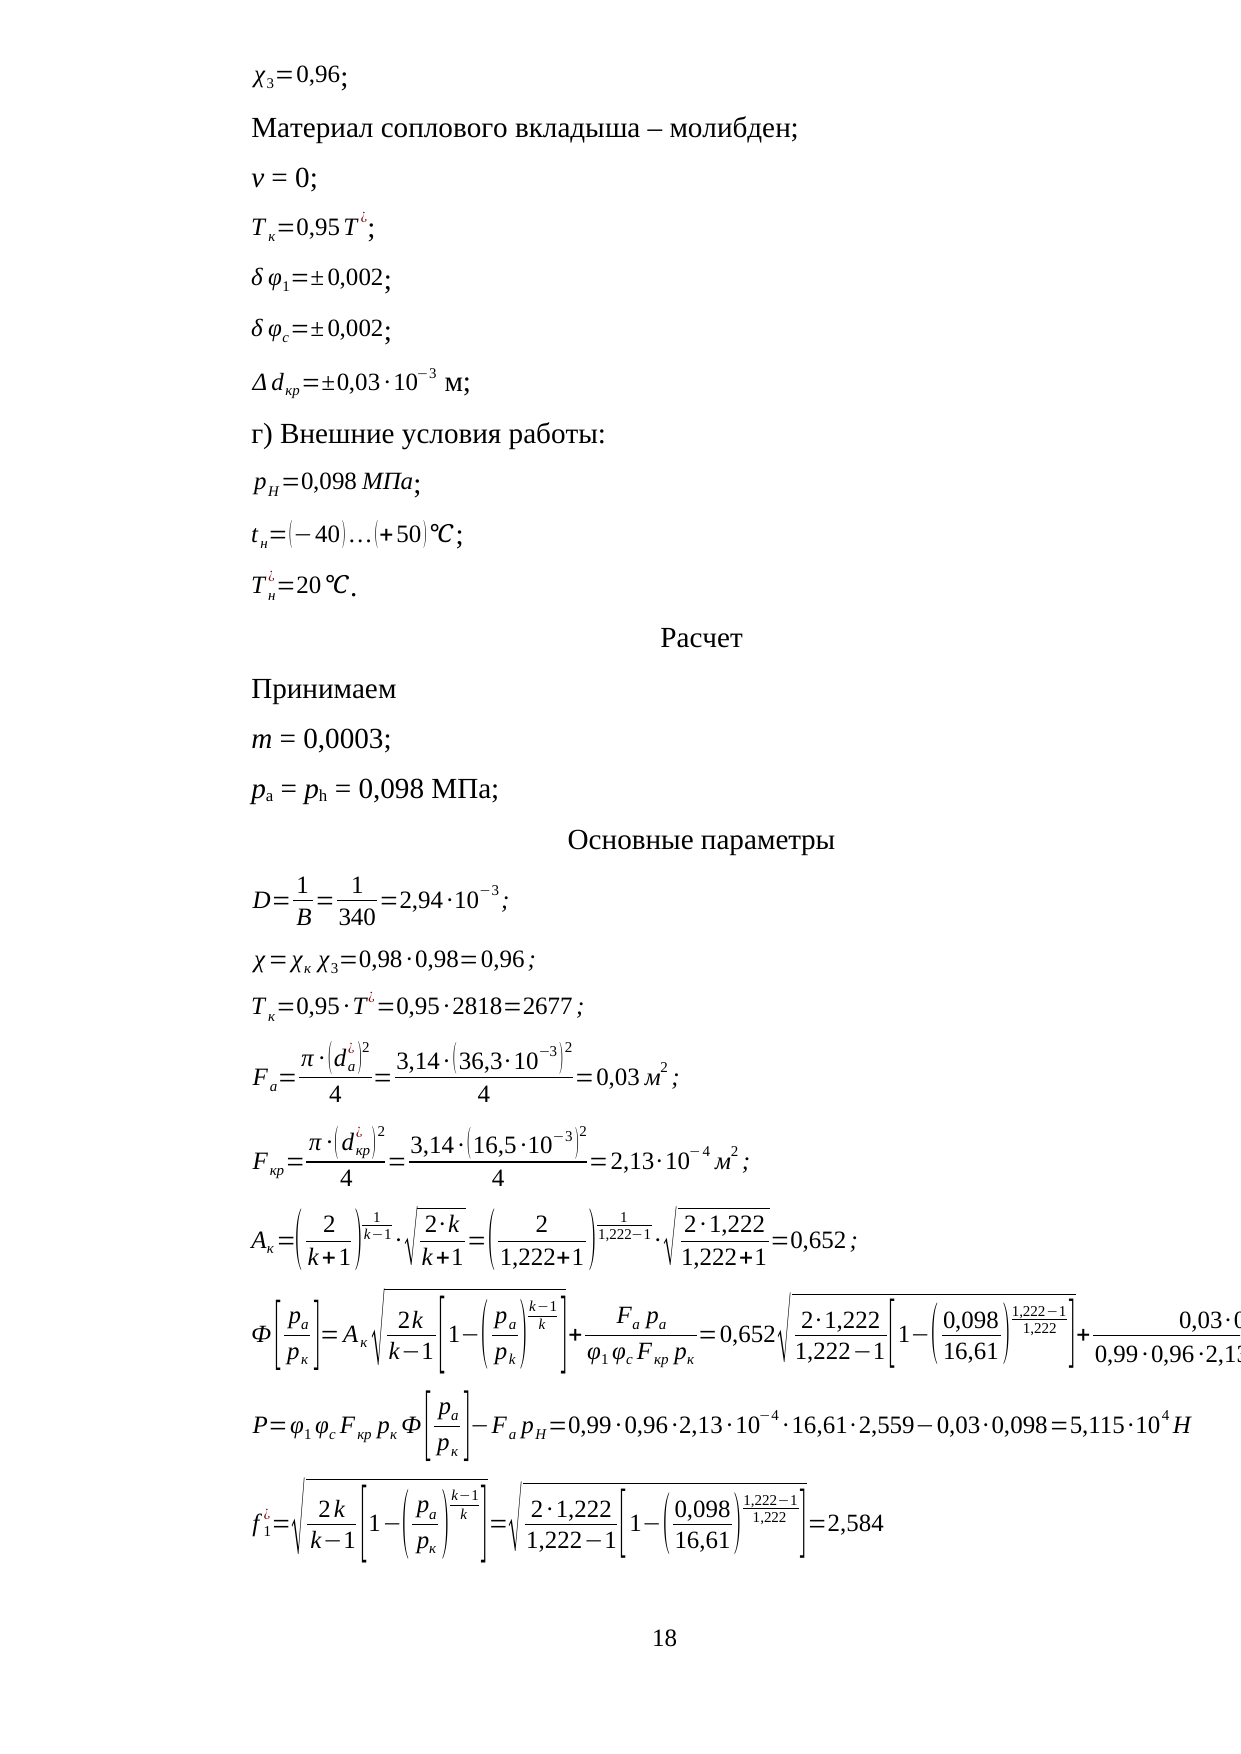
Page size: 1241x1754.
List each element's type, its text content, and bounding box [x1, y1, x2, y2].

text . [177, 569, 1152, 604]
text pa = ph = 0,098 МПа; [177, 771, 1152, 805]
text ; [177, 59, 1152, 93]
text ; [177, 313, 1152, 347]
text г) Внешние условия работы: [177, 416, 1152, 450]
text м; [177, 364, 1152, 399]
text ; [177, 211, 1152, 245]
text m = 0,0003; [177, 721, 1152, 755]
text Принимаем [177, 671, 1152, 704]
text ; [177, 262, 1152, 296]
text ; [177, 467, 1152, 501]
text Материал соплового вкладыша – молибден; [177, 110, 1152, 143]
text v = 0; [177, 160, 1152, 194]
text ; [177, 517, 1152, 552]
text Основные параметры [177, 822, 1152, 855]
text Расчет [177, 621, 1152, 654]
